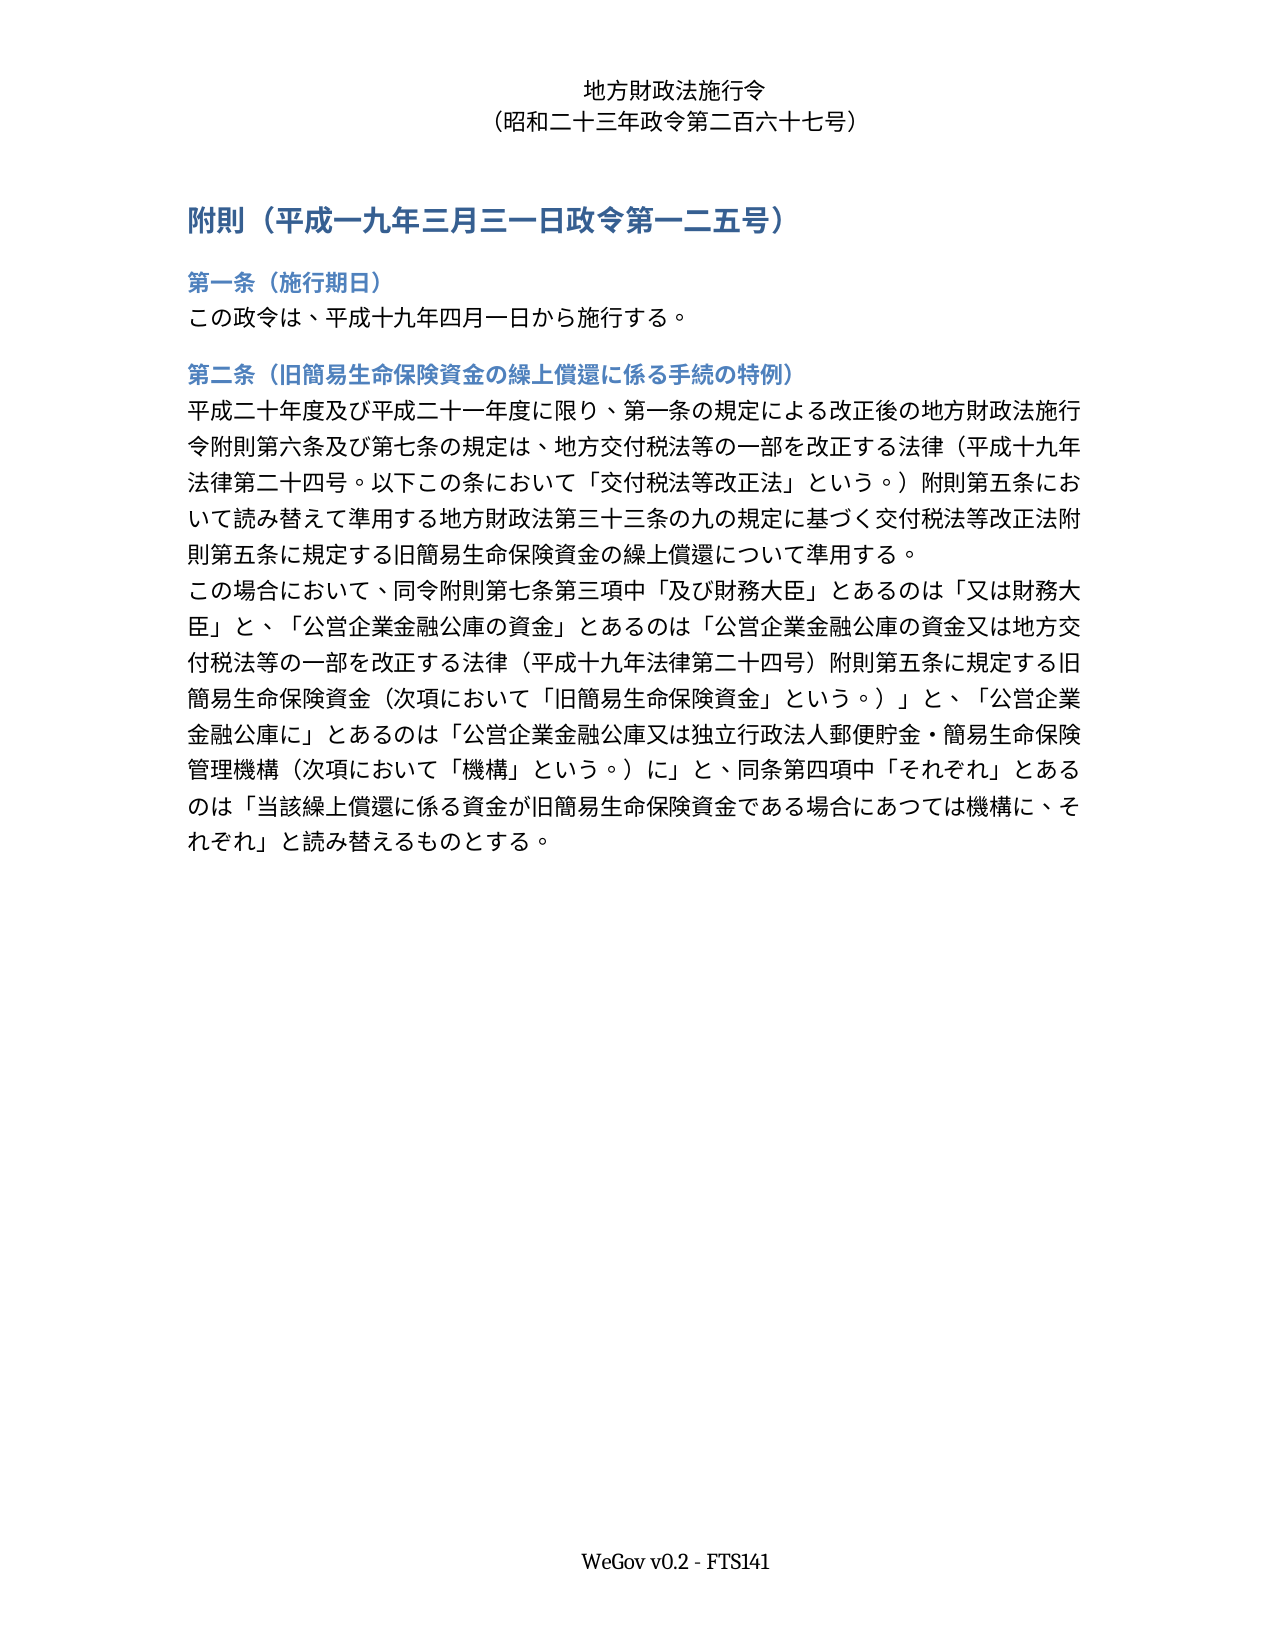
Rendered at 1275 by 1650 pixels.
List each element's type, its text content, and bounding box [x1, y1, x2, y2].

subtitle 第一条（施行期日） [187, 266, 1087, 298]
text 平成二十年度及び平成二十一年度に限り、第一条の規定による改正後の地方財政法施行令附則第六条及び第七条の規定は、地方交付税法等の一部を改正する法律（平成十九年法律第二十四号。以下この条において「交付税法等改正法」という。）附則第五条において読み替えて準用する地方財政法第三十三条の九の規定に基づく交付税法等改正法附則第五条に規定する旧簡易生命保険資金の繰上償還について準用する。 この場合において、同令附則第七条第三項中「及び財務大臣」とあるのは「又は財務大臣」と、「公営企業金融公庫の資金」とあるのは「公営企業金融公庫の資金又は地方交付税法等の一部を改正する法律（平成十九年法律第二十四号）附則第五条に規定する旧簡易生命保険資金（次項において「旧簡易生命保険資金」という。）」と、「公営企業金融公庫に」とあるのは「公営企業金融公庫又は独立行政法人郵便貯金・簡易生命保険管理機構（次項において「機構」という。）に」と、同条第四項中「それぞれ」とあるのは「当該繰上償還に係る資金が旧簡易生命保険資金である場合にあつては機構に、それぞれ」と読み替えるものとする。 [187, 395, 1087, 858]
text この政令は、平成十九年四月一日から施行する。 [187, 302, 1087, 334]
subtitle 第二条（旧簡易生命保険資金の繰上償還に係る手続の特例） [187, 359, 1087, 390]
subtitle 附則（平成一九年三月三一日政令第一二五号） [187, 200, 1087, 240]
